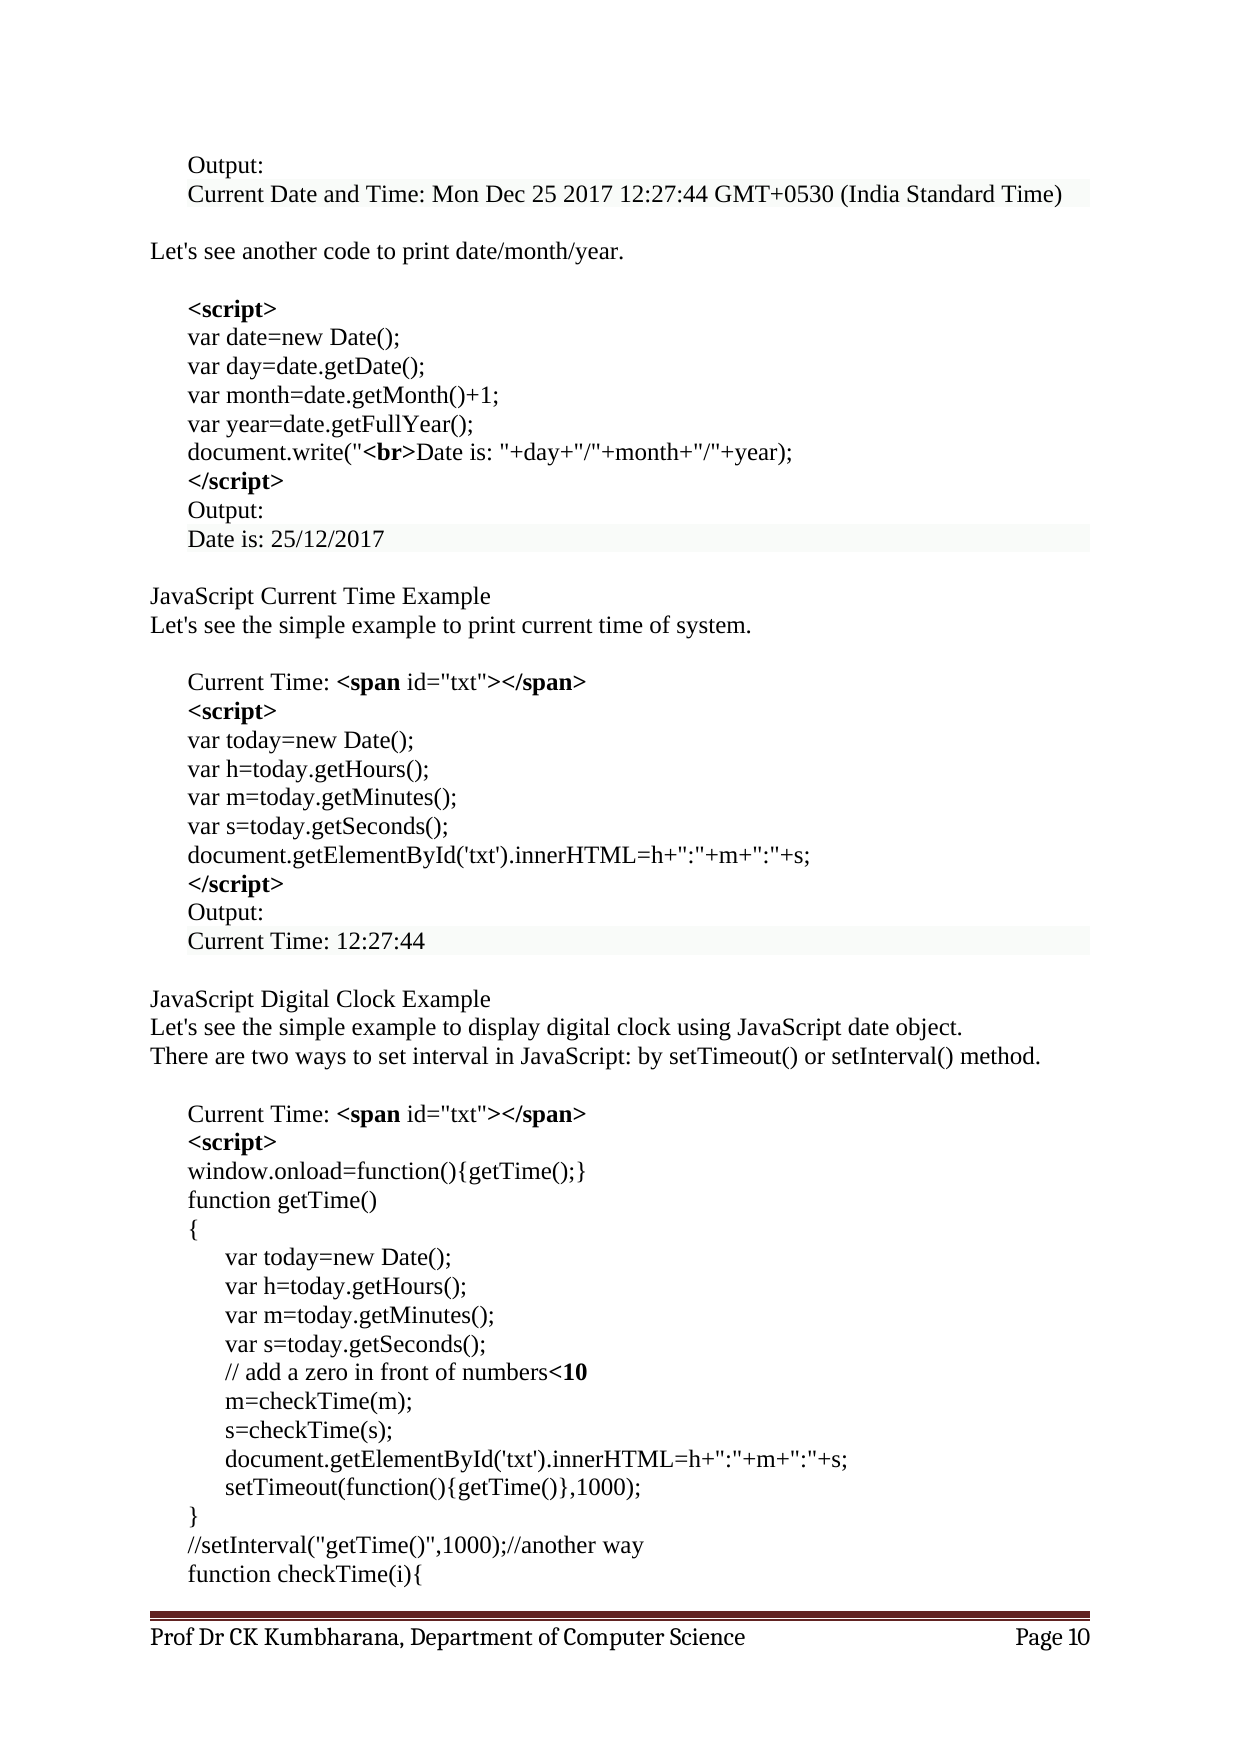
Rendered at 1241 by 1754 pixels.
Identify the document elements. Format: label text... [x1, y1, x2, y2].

text Output: [187, 150, 1090, 179]
text Output: [187, 495, 1090, 524]
text </script> [187, 466, 1090, 495]
text { [187, 1214, 1090, 1242]
text Let's see the simple example to display digital clock using JavaScript date object. [150, 1012, 1090, 1041]
text window.onload=function(){getTime();} [187, 1156, 1090, 1185]
text </script> [187, 869, 1090, 897]
text var today=new Date(); [187, 725, 1090, 754]
text Let's see another code to print date/month/year. [150, 236, 1090, 265]
text <script> [187, 696, 1090, 725]
text var m=today.getMinutes(); [225, 1300, 1090, 1329]
text var month=date.getMonth()+1; [187, 380, 1090, 409]
subtitle JavaScript Digital Clock Example [150, 984, 1090, 1012]
text There are two ways to set interval in JavaScript: by setTimeout() or setInterval() method. [150, 1041, 1090, 1070]
text s=checkTime(s); [225, 1415, 1090, 1444]
text Output: [187, 897, 1090, 926]
text <script> [187, 1127, 1090, 1156]
text // add a zero in front of numbers<10 [225, 1357, 1090, 1386]
text Current Time: <span id="txt"></span> [187, 1099, 1090, 1127]
text var h=today.getHours(); [225, 1271, 1090, 1300]
text <script> [187, 294, 1090, 322]
text document.getElementById('txt').innerHTML=h+":"+m+":"+s; [187, 840, 1090, 869]
text Let's see the simple example to print current time of system. [150, 610, 1090, 639]
text var h=today.getHours(); [187, 754, 1090, 782]
text Current Time: <span id="txt"></span> [187, 667, 1090, 696]
text Current Time: 12:27:44 [187, 926, 1090, 955]
text Date is: 25/12/2017 [187, 524, 1090, 552]
text document.getElementById('txt').innerHTML=h+":"+m+":"+s; [225, 1444, 1090, 1472]
text var s=today.getSeconds(); [225, 1329, 1090, 1357]
text m=checkTime(m); [225, 1386, 1090, 1415]
text setTimeout(function(){getTime()},1000); [225, 1472, 1090, 1501]
text function checkTime(i){ [187, 1559, 1090, 1587]
text var m=today.getMinutes(); [187, 782, 1090, 811]
subtitle JavaScript Current Time Example [150, 581, 1090, 610]
text } [187, 1501, 1090, 1530]
text var today=new Date(); [225, 1242, 1090, 1271]
text function getTime() [187, 1185, 1090, 1214]
text //setInterval("getTime()",1000);//another way [187, 1530, 1090, 1559]
text var date=new Date(); [187, 322, 1090, 351]
text var day=date.getDate(); [187, 351, 1090, 380]
text var s=today.getSeconds(); [187, 811, 1090, 840]
text var year=date.getFullYear(); [187, 409, 1090, 437]
text Current Date and Time: Mon Dec 25 2017 12:27:44 GMT+0530 (India Standard Time) [187, 179, 1090, 207]
text document.write("<br>Date is: "+day+"/"+month+"/"+year); [187, 437, 1090, 466]
